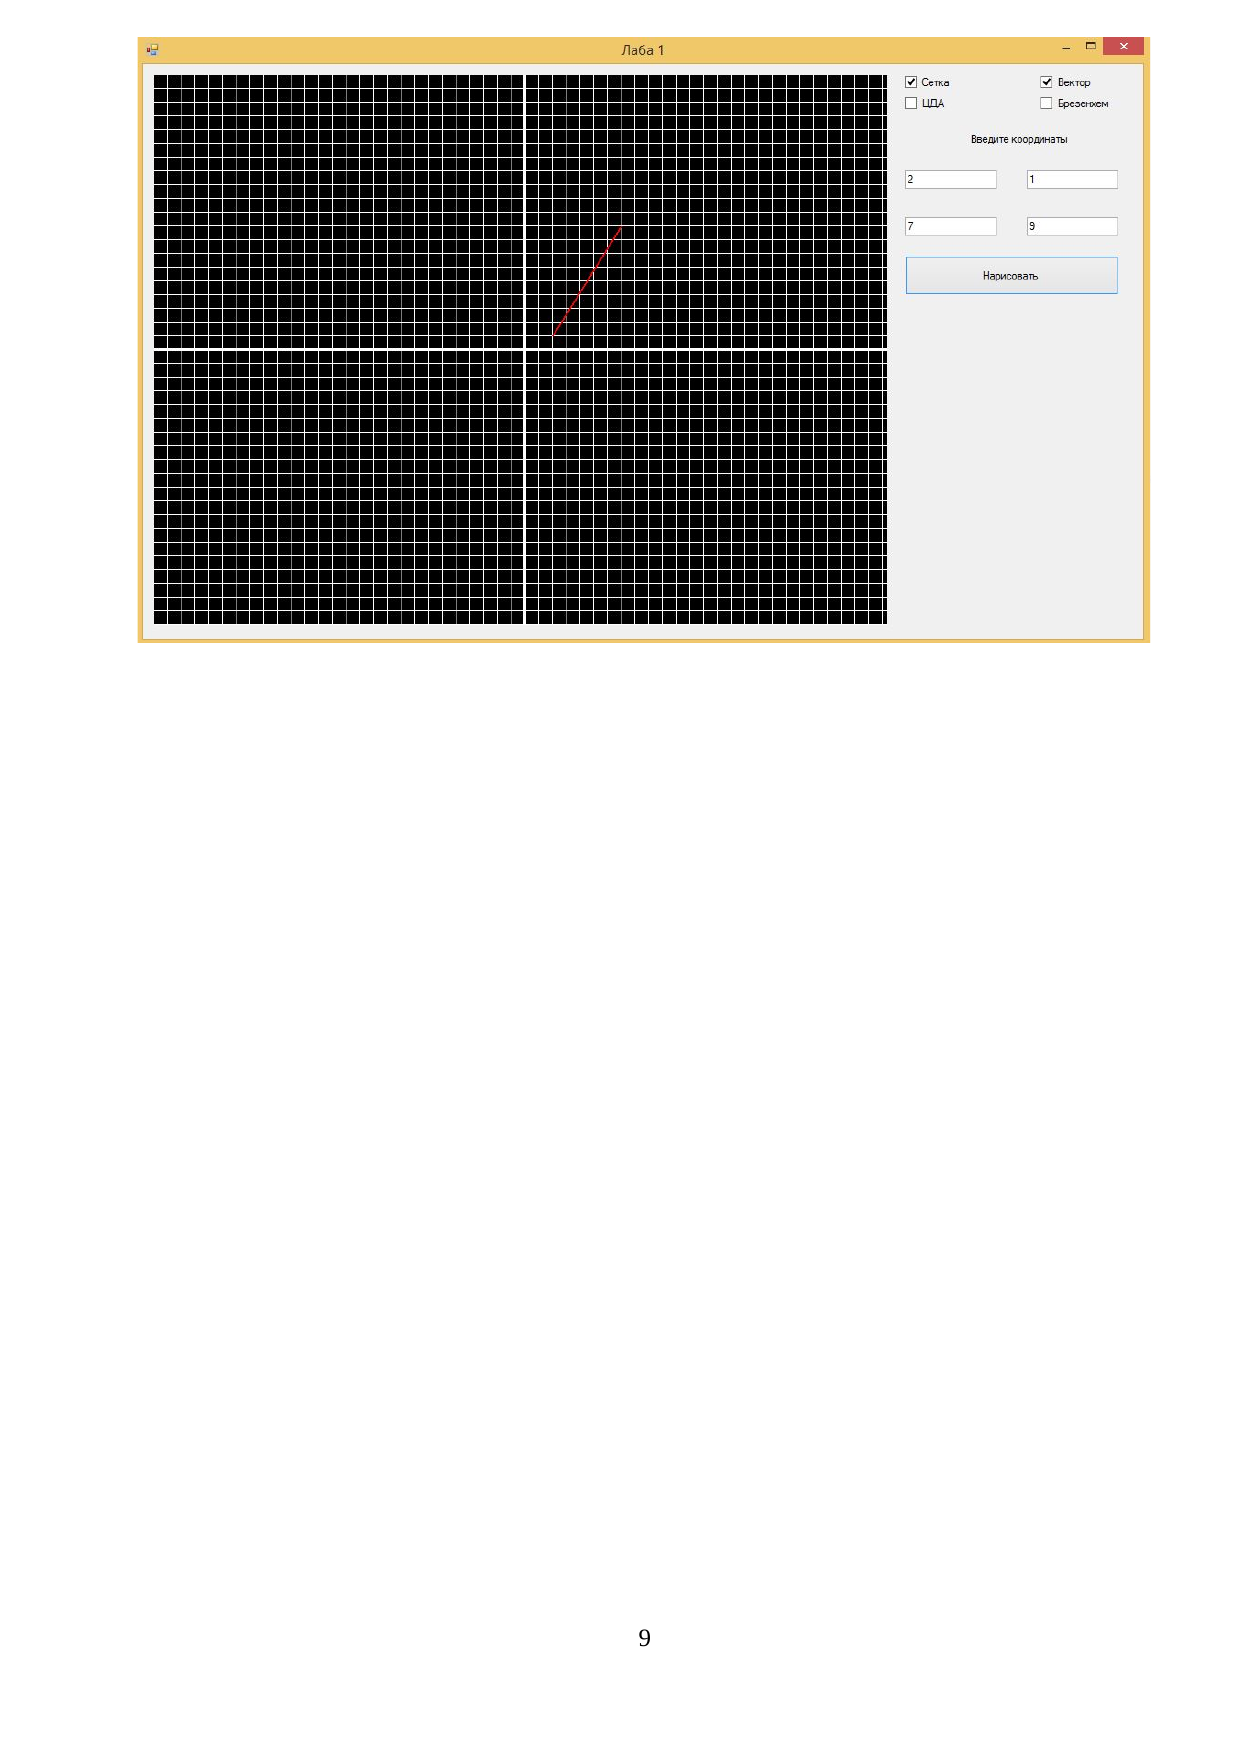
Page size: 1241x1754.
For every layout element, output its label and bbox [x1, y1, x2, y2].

picture [137, 37, 1150, 643]
